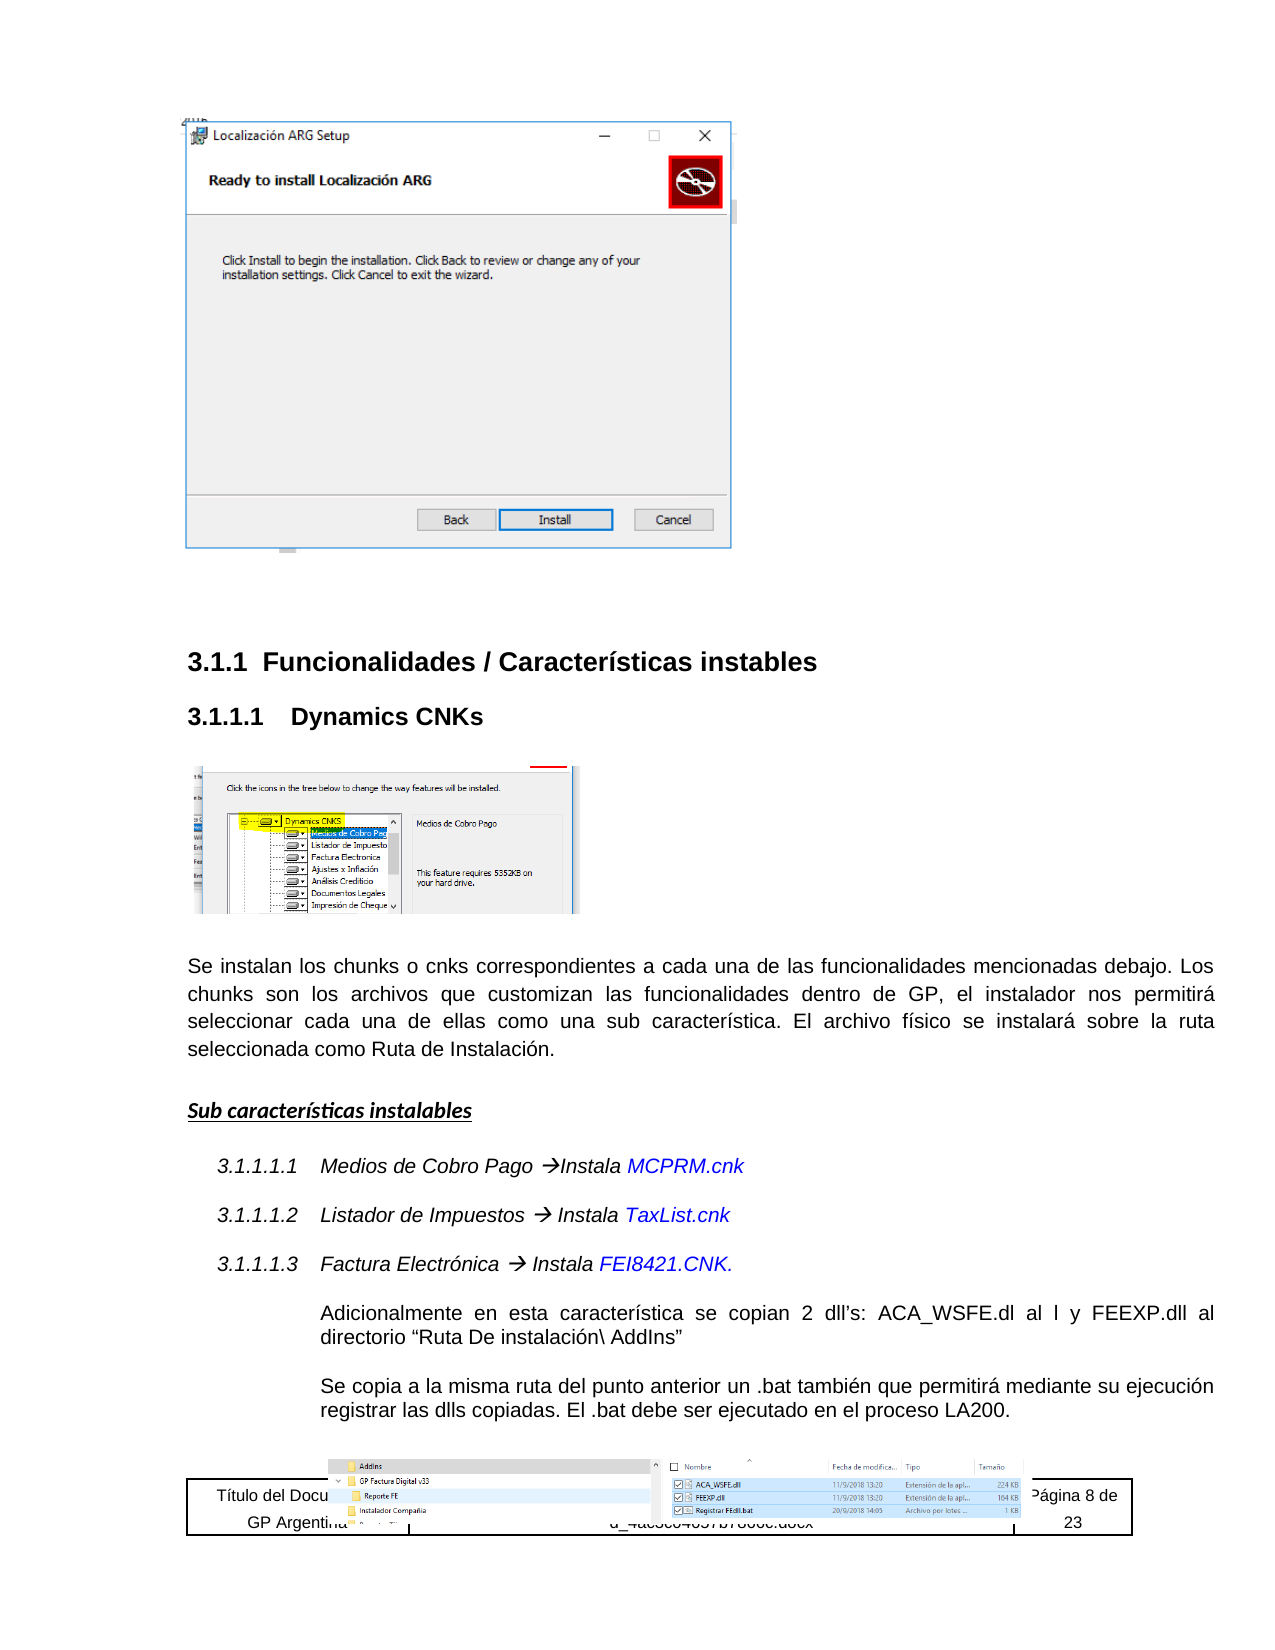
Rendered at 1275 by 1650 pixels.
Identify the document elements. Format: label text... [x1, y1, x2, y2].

list Sub características instalables [187, 1096, 1216, 1124]
subtitle Listador de Impuestos Instala TaxList.cnk [217, 1203, 1216, 1227]
subtitle Adicionalmente en esta característica se copian 2 dll’s: ACA_WSFE.dl al l y FEEXP.dll al directorio “Ruta De instalación\ AddIns” [320, 1301, 1216, 1349]
list Se instalan los chunks o cnks correspondientes a cada una de las funcionalidades mencionadas debajo. Los chunks son los archivos que customizan las funcionalidades dentro de GP, el instalador nos permitirá seleccionar cada una de ellas como una sub característica. El archivo físico se instalará sobre la ruta seleccionada como Ruta de Instalación. [187, 954, 1216, 1061]
subtitle Medios de Cobro Pago Instala MCPRM.cnk [217, 1154, 1216, 1178]
picture [180, 118, 737, 553]
subtitle Factura Electrónica Instala FEI8421.CNK. [217, 1252, 1216, 1276]
subtitle Dynamics CNKs [187, 702, 1216, 731]
subtitle Funcionalidades / Características instables [187, 646, 1216, 677]
subtitle Se copia a la misma ruta del punto anterior un .bat también que permitirá mediante su ejecución registrar las dlls copiadas. El .bat debe ser ejecutado en el proceso LA200. [320, 1374, 1216, 1422]
picture [193, 766, 581, 914]
picture [328, 1457, 1033, 1524]
